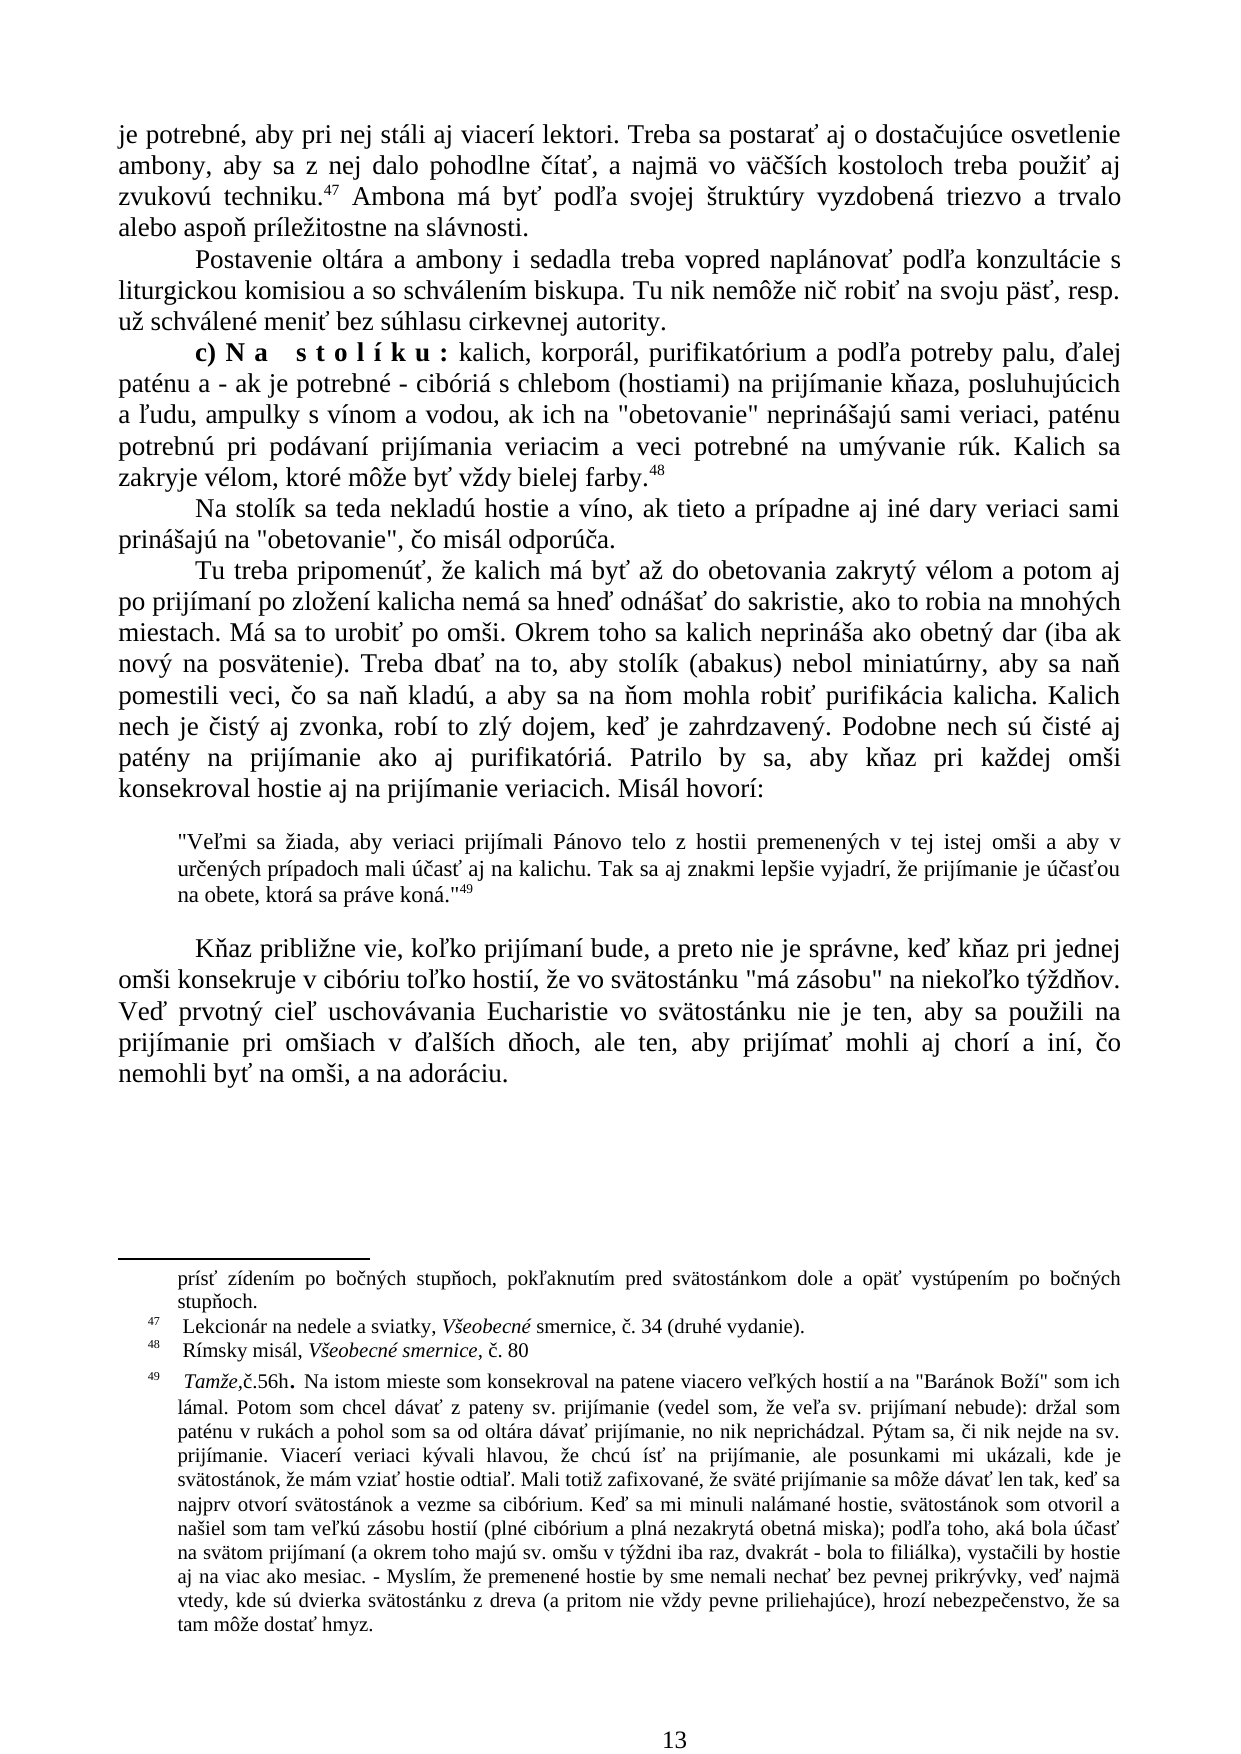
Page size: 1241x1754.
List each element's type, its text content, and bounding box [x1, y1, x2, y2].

text "Veľmi sa žiada, aby veriaci prijímali Pánovo telo z hostii premenených v tej istej omši a aby v určených prípadoch mali účasť aj na kalichu. Tak sa aj znakmi lepšie vyjadrí, že prijímanie je účasťou na obete, ktorá sa práve koná." [177, 828, 1122, 907]
text Kňaz približne vie, koľko prijímaní bude, a preto nie je správne, keď kňaz pri jednej omši konsekruje v cibóriu toľko hostií, že vo svätostánku "má zásobu" na niekoľko týždňov. Veď prvotný cieľ uschovávania Eucharistie vo svätostánku nie je ten, aby sa použili na prijímanie pri omšiach v ďalších dňoch, ale ten, aby prijímať mohli aj chorí a iní, čo nemohli byť na omši, a na adoráciu. [118, 932, 1122, 1088]
text c) N a s t o l í k u : kalich, korporál, purifikatórium a podľa potreby palu, ďalej paténu a - ak je potrebné - cibóriá s chlebom (hostiami) na prijímanie kňaza, posluhujúcich a ľudu, ampulky s vínom a vodou, ak ich na "obetovanie" neprinášajú sami veriaci, paténu potrebnú pri podávaní prijímania veriacim a veci potrebné na umývanie rúk. Kalich sa zakryje vélom, ktoré môže byť vždy bielej farby. [118, 336, 1122, 492]
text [118, 118, 1122, 243]
text Postavenie oltára a ambony i sedadla treba vopred naplánovať podľa konzultácie s liturgickou komisiou a so schválením biskupa. Tu nik nemôže nič robiť na svoju päsť, resp. už schválené meniť bez súhlasu cirkevnej autority. [118, 243, 1122, 336]
text Na stolík sa teda nekladú hostie a víno, ak tieto a prípadne aj iné dary veriaci sami prinášajú na "obetovanie", čo misál odporúča. [118, 492, 1122, 554]
text Tu treba pripomenúť, že kalich má byť až do obetovania zakrytý vélom a potom aj po prijímaní po zložení kalicha nemá sa hneď odnášať do sakristie, ako to robia na mnohých miestach. Má sa to urobiť po omši. Okrem toho sa kalich neprináša ako obetný dar (iba ak nový na posvätenie). Treba dbať na to, aby stolík (abakus) nebol miniatúrny, aby sa naň pomestili veci, čo sa naň kladú, a aby sa na ňom mohla robiť purifikácia kalicha. Kalich nech je čistý aj zvonka, robí to zlý dojem, keď je zahrdzavený. Podobne nech sú čisté aj patény na prijímanie ako aj purifikatóriá. Patrilo by sa, aby kňaz pri každej omši konsekroval hostie aj na prijímanie veriacich. Misál hovorí: [118, 554, 1122, 803]
